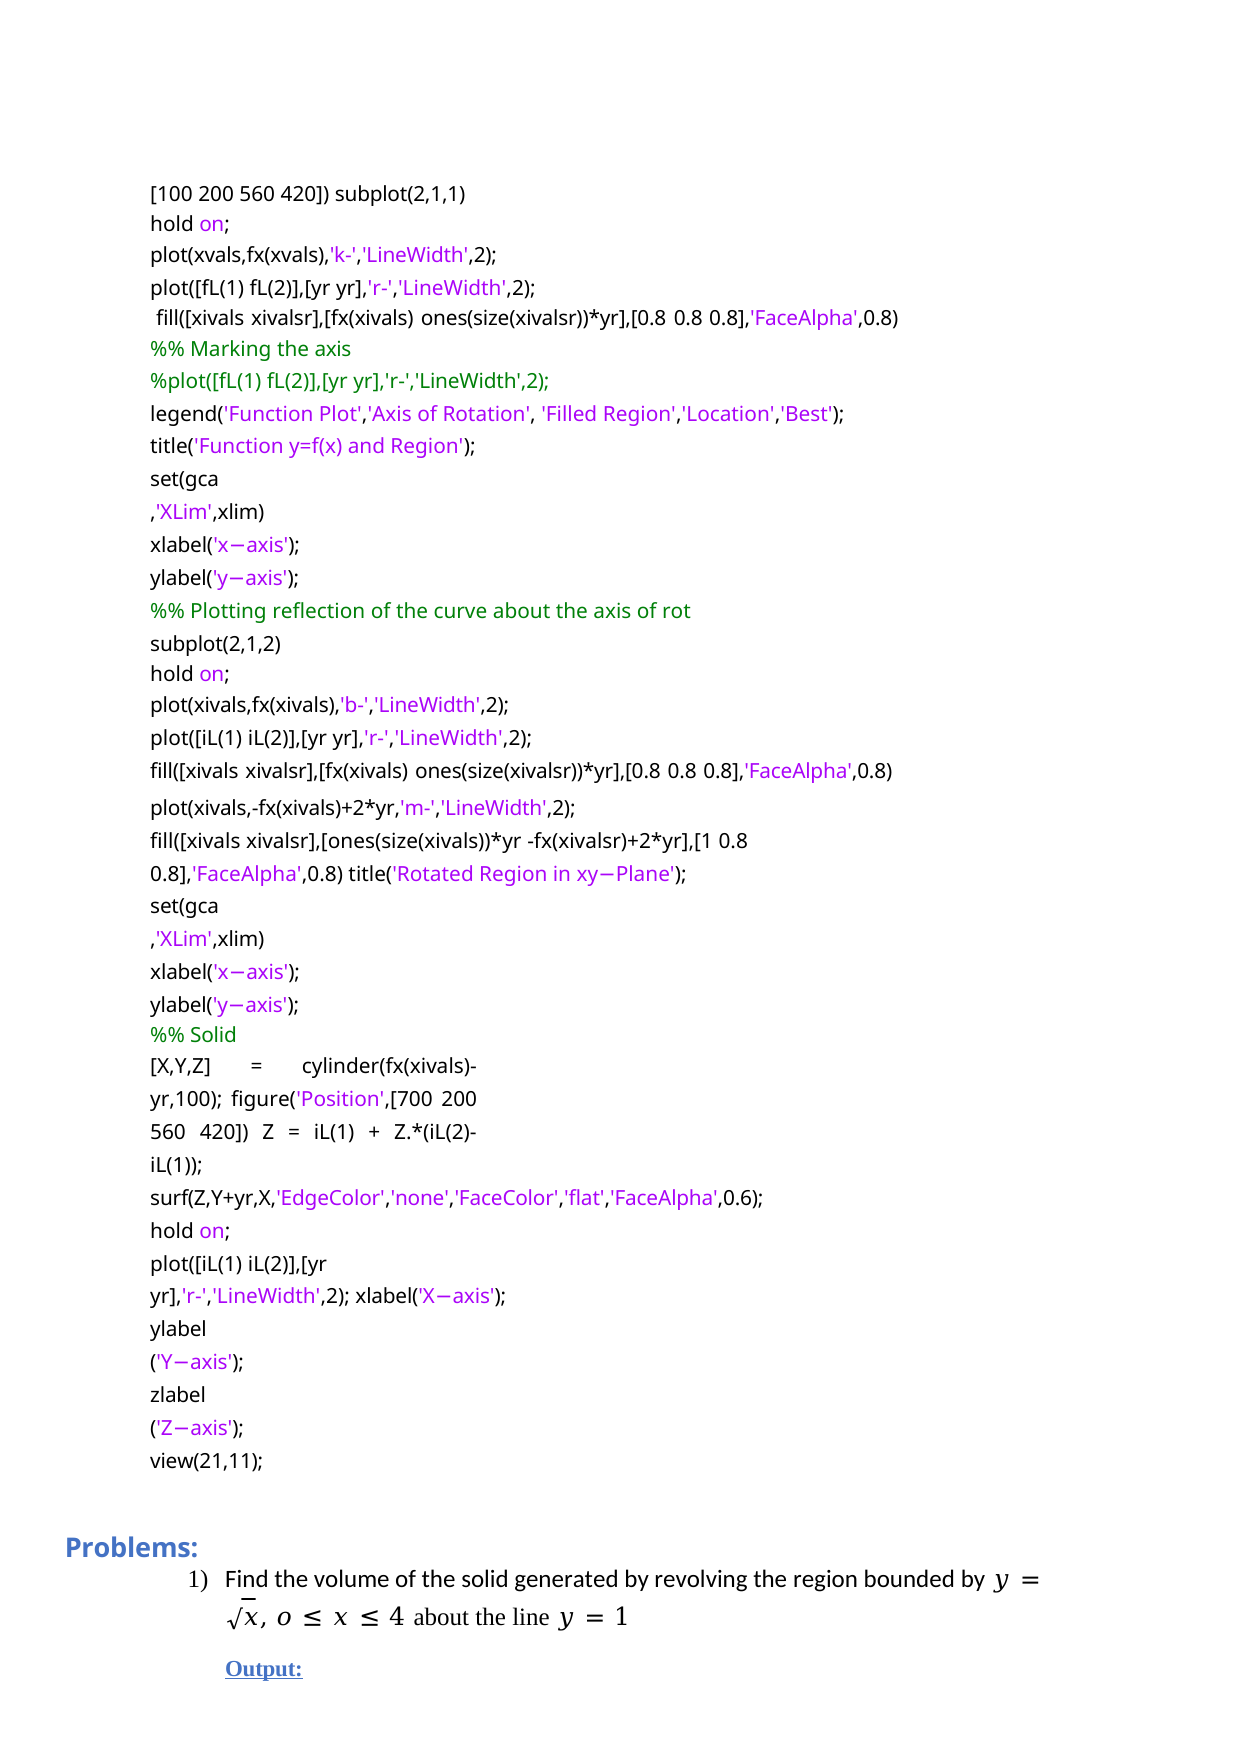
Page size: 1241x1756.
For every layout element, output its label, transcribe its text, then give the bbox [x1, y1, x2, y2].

text hold on; [150, 212, 1167, 236]
subtitle Output: [225, 1655, 1167, 1682]
text set(gca,'XLim',xlim) xlabel('x−axis'); ylabel('y−axis'); [150, 464, 330, 592]
text legend('Function Plot','Axis of Rotation', 'Filled Region','Location','Best'); title('Function y=f(x) and Region'); [150, 399, 929, 460]
text fill([xivals xivalsr],[ones(size(xivals))*yr -fx(xivalsr)+2*yr],[1 0.8 0.8],'FaceAlpha',0.8) title('Rotated Region in xy−Plane'); [150, 826, 929, 887]
text plot([iL(1) iL(2)],[yr yr],'r-','LineWidth',2); xlabel('X−axis'); [150, 1249, 514, 1310]
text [150, 179, 472, 208]
text [X,Y,Z] = cylinder(fx(xivals)-yr,100); figure('Position',[700 200 560 420]) Z = iL(1) + Z.*(iL(2)-iL(1)); [150, 1051, 477, 1178]
text fill([xivals xivalsr],[fx(xivals) ones(size(xivalsr))*yr],[0.8 0.8 0.8],'FaceAlpha',0.8) [150, 756, 1167, 784]
text hold on; [150, 662, 1167, 686]
text fill([xivals xivalsr],[fx(xivals) ones(size(xivalsr))*yr],[0.8 0.8 0.8],'FaceAlpha',0.8) [156, 306, 1167, 330]
list Find the volume of the solid generated by revolving the region bounded by 𝑦 = [187, 1564, 1167, 1593]
text %plot([fL(1) fL(2)],[yr yr],'r-','LineWidth',2); [150, 366, 1167, 395]
text ylabel('Y−axis'); zlabel('Z−axis'); view(21,11); [150, 1314, 296, 1475]
text plot(xivals,fx(xivals),'b-','LineWidth',2); plot([iL(1) iL(2)],[yr yr],'r-','LineWidth',2); [150, 690, 543, 751]
text √𝑥, 𝑜 ≤ 𝑥 ≤ 4 about the line 𝑦 = 1 [225, 1593, 1167, 1633]
text plot(xvals,fx(xvals),'k-','LineWidth',2); plot([fL(1) fL(2)],[yr yr],'r-','LineWidth',2); [150, 240, 543, 301]
text set(gca,'XLim',xlim) xlabel('x−axis'); ylabel('y−axis'); [150, 892, 330, 1019]
text %% Marking the axis [150, 334, 1167, 362]
text %% Plotting reflection of the curve about the axis of rot subplot(2,1,2) [150, 596, 702, 658]
subtitle Problems: [64, 1530, 1167, 1564]
text surf(Z,Y+yr,X,'EdgeColor','none','FaceColor','flat','FaceAlpha',0.6); hold on; [150, 1183, 781, 1244]
text %% Solid [150, 1023, 1167, 1047]
text plot(xivals,-fx(xivals)+2*yr,'m-','LineWidth',2); [150, 793, 1167, 822]
